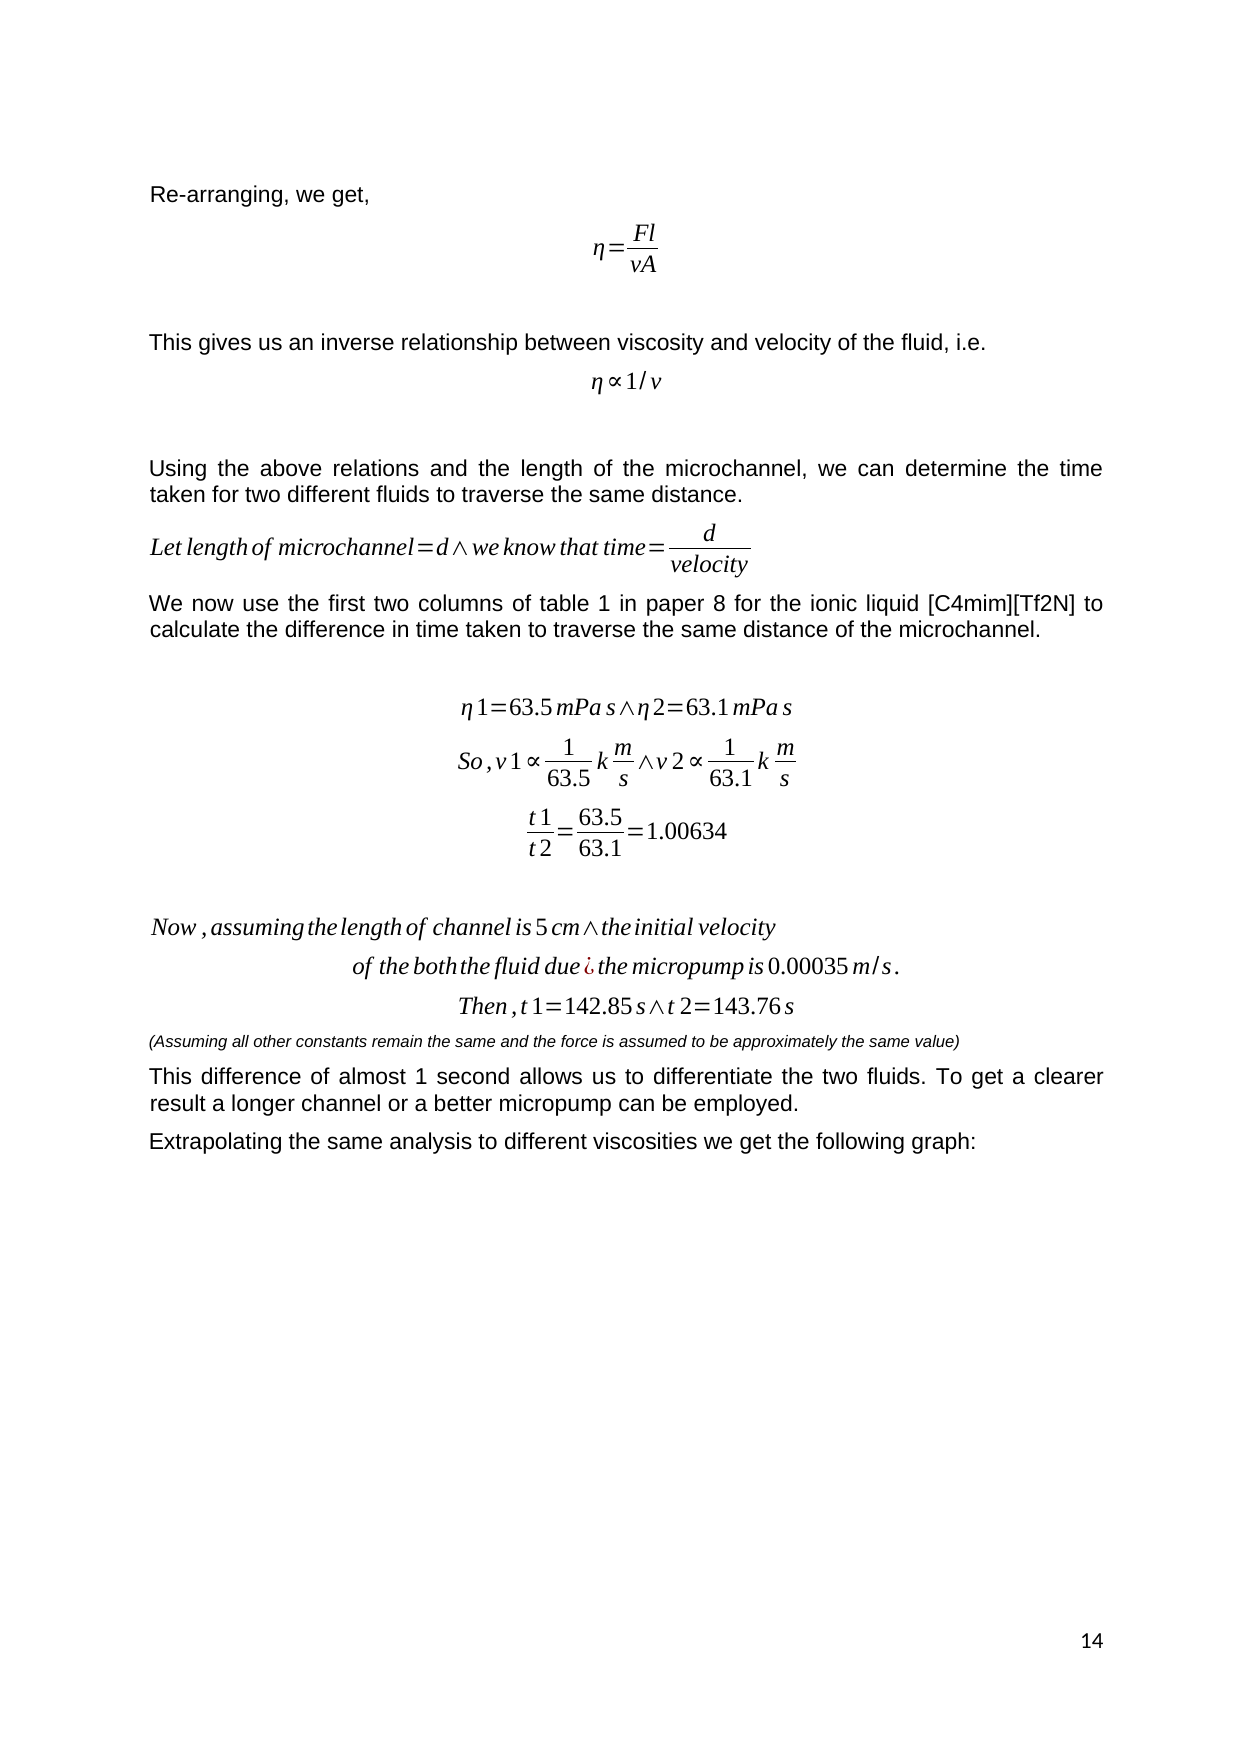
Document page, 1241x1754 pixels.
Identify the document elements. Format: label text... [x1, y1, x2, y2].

text Extrapolating the same analysis to different viscosities we get the following graph: [148, 1128, 1104, 1154]
text Re-arranging, we get, [148, 151, 1104, 208]
text (Assuming all other constants remain the same and the force is assumed to be approximately the same value) [148, 1032, 1104, 1051]
text This difference of almost 1 second allows us to differentiate the two fluids. To get a clearer result a longer channel or a better micropump can be employed. [148, 1064, 1104, 1116]
text This gives us an inverse relationship between viscosity and velocity of the fluid, i.e. [148, 329, 1104, 355]
text Using the above relations and the length of the microchannel, we can determine the time taken for two different fluids to traverse the same distance. [148, 455, 1104, 507]
text We now use the first two columns of table 1 in paper 8 for the ionic liquid [C4mim][Tf2N] to calculate the difference in time taken to traverse the same distance of the microchannel. [148, 591, 1104, 643]
